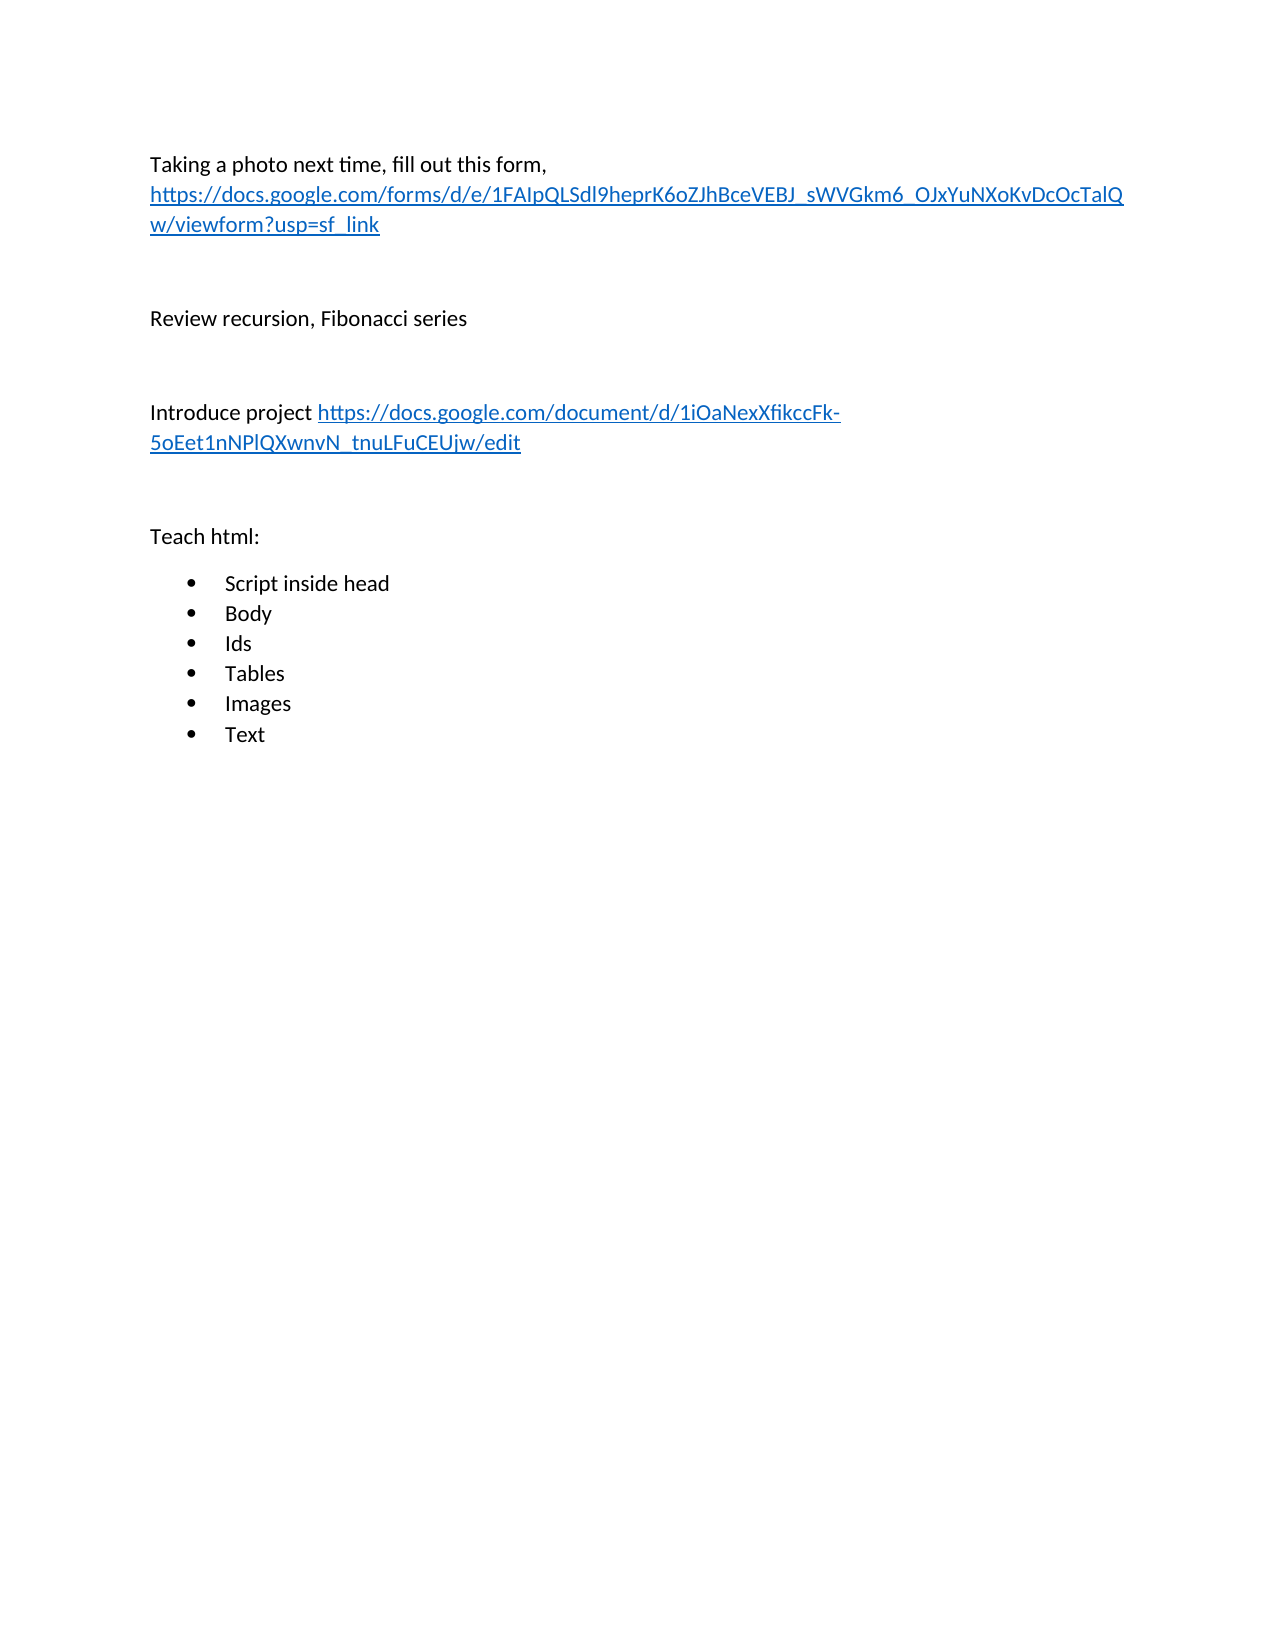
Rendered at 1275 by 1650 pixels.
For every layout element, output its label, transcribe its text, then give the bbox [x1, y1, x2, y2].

text Taking a photo next time, fill out this form, https://docs.google.com/forms/d/e/1FAIpQLSdl9heprK6oZJhBceVEBJ_sWVGkm6_OJxYuNXoKvDcOcTalQw/viewform?usp=sf_link [150, 150, 1125, 238]
text Introduce project https://docs.google.com/document/d/1iOaNexXfikccFk-5oEet1nNPlQXwnvN_tnuLFuCEUjw/edit [150, 398, 1125, 456]
list Images [187, 689, 1125, 718]
list Tables [187, 659, 1125, 687]
text Review recursion, Fibonacci series [150, 304, 1125, 332]
list Text [187, 720, 1125, 748]
list Body [187, 599, 1125, 627]
list Ids [187, 629, 1125, 657]
text Teach html: [150, 522, 1125, 550]
list Script inside head [187, 569, 1125, 597]
